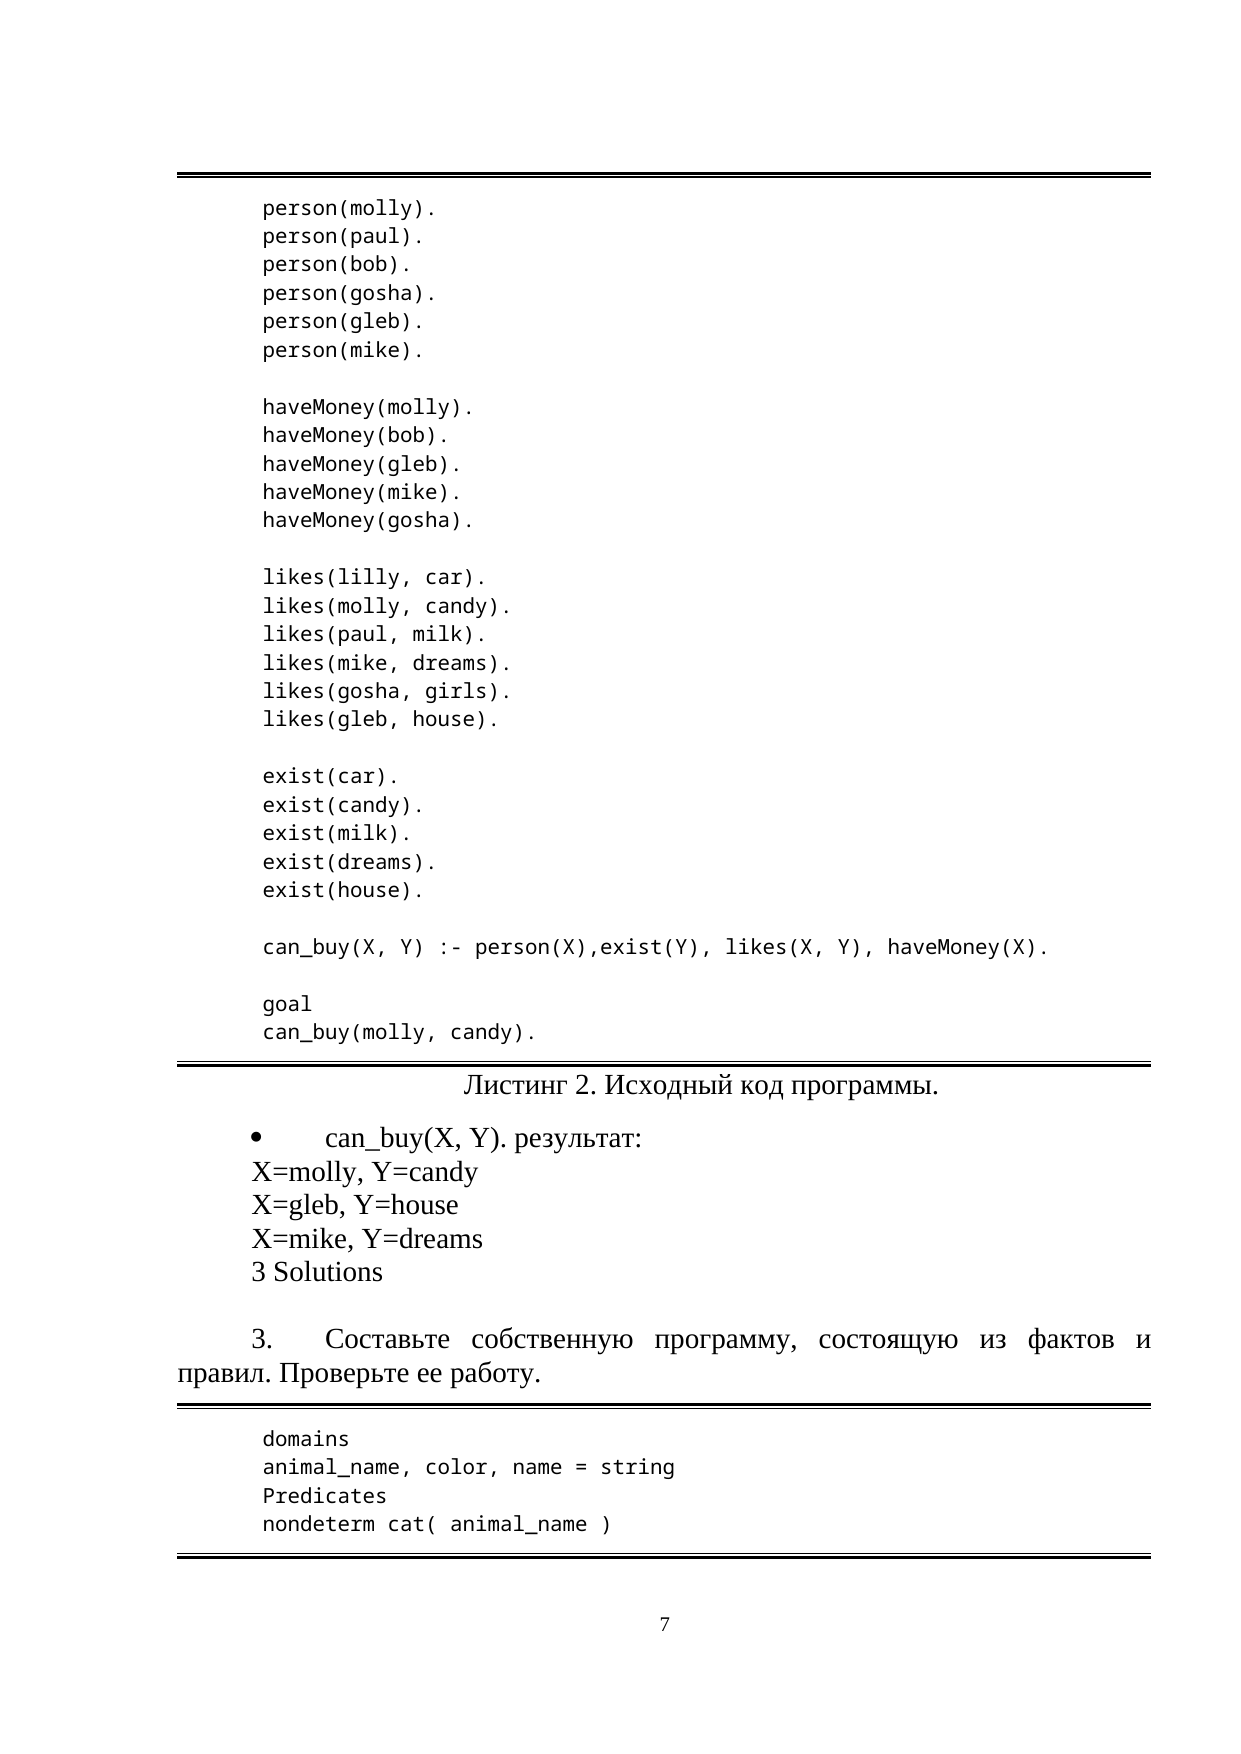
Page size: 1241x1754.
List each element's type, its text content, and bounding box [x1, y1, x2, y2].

text X=molly, Y=candy [177, 1154, 1152, 1187]
text Листинг 2. Исходный код программы. [177, 1067, 1152, 1100]
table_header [177, 1409, 1151, 1553]
text 3 Solutions [177, 1254, 1152, 1288]
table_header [177, 178, 1151, 1061]
list can_buy(X, Y). результат: [177, 1120, 1152, 1154]
text X=mike, Y=dreams [177, 1221, 1152, 1254]
list Составьте собственную программу, состоящую из фактов и правил. Проверьте ее работу. [177, 1321, 1152, 1388]
text X=gleb, Y=house [177, 1187, 1152, 1221]
